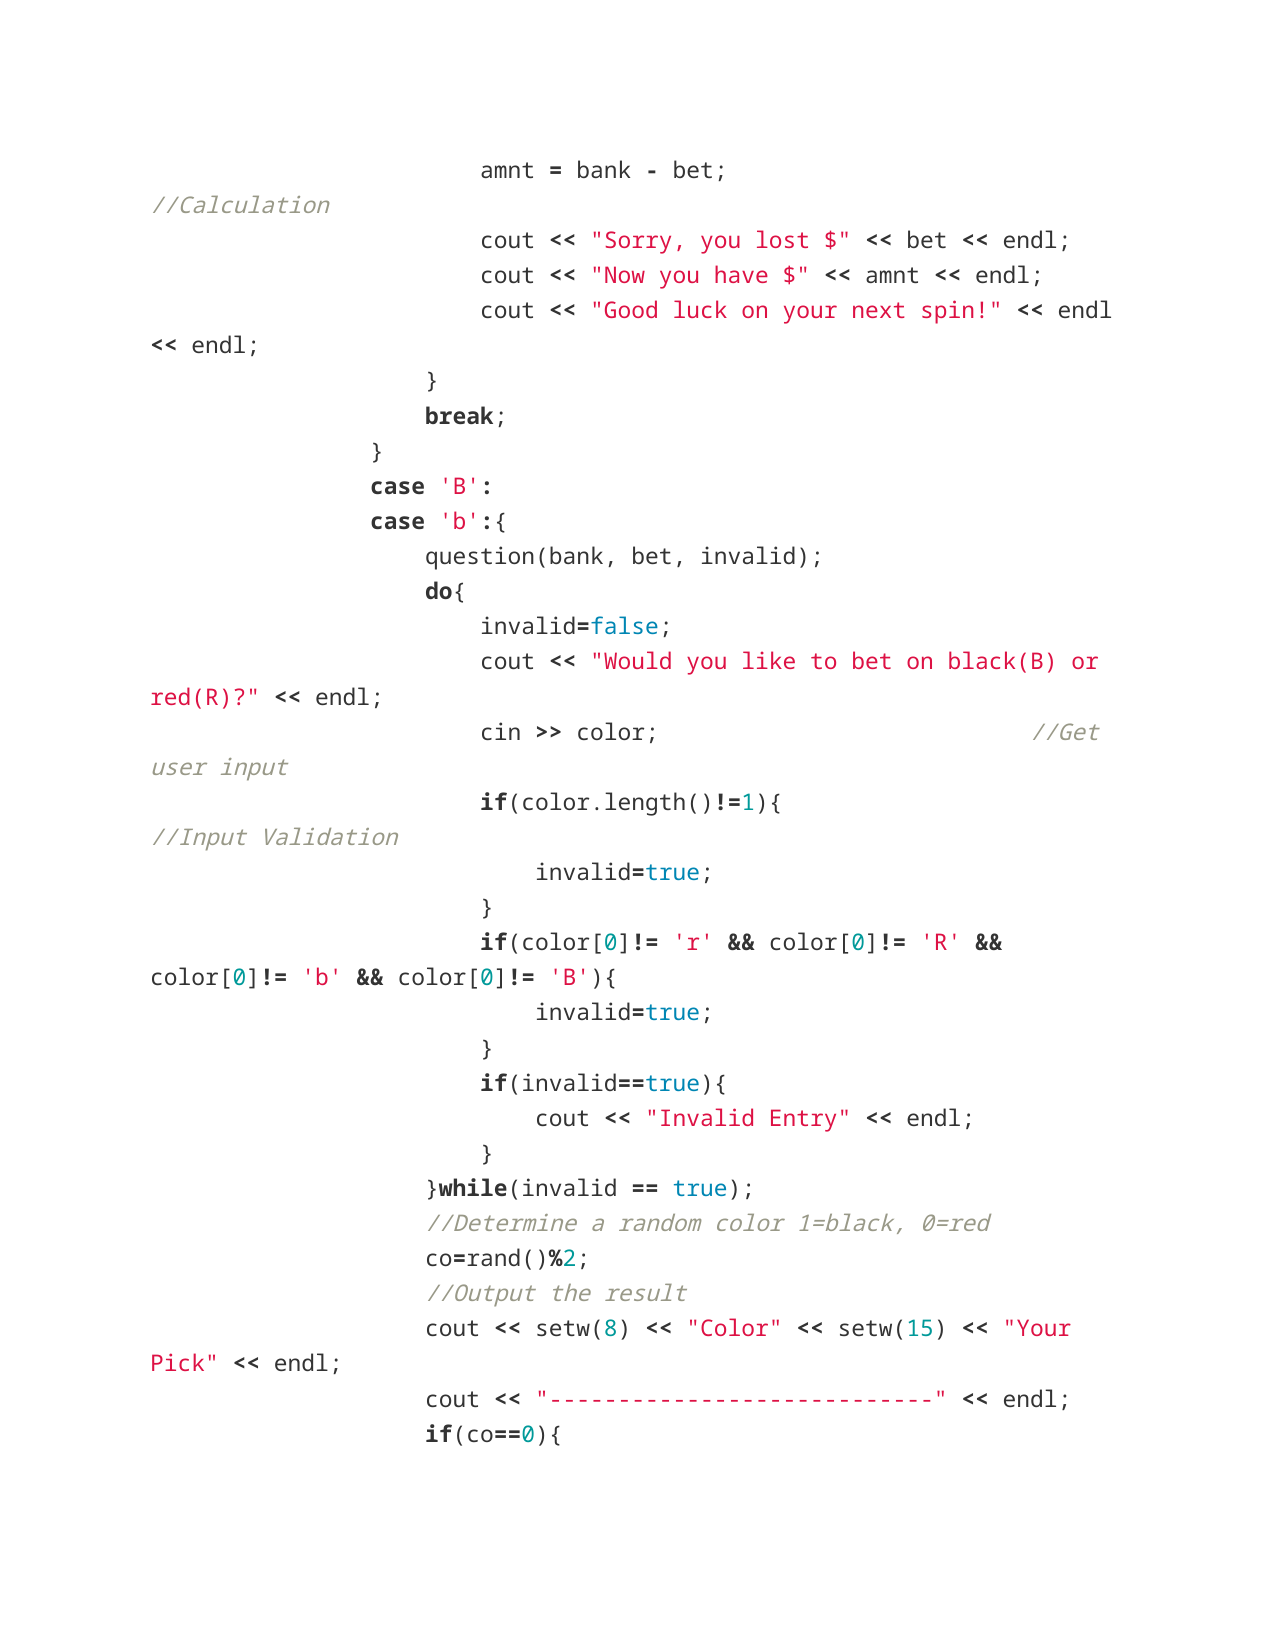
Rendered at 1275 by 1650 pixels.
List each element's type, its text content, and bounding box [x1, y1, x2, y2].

text cin >> color; //Get user input [150, 712, 1125, 782]
text co=rand()%2; [150, 1238, 1125, 1273]
text if(invalid==true){ [150, 1063, 1125, 1098]
text } [150, 431, 1125, 466]
text invalid=true; [150, 992, 1125, 1028]
text if(co==0){ [150, 1414, 1125, 1449]
text }while(invalid == true); [150, 1168, 1125, 1203]
text do{ [150, 571, 1125, 606]
text } [150, 887, 1125, 922]
text invalid=false; [150, 606, 1125, 641]
text invalid=true; [150, 852, 1125, 887]
text cout << setw(8) << "Color" << setw(15) << "Your Pick" << endl; [150, 1308, 1125, 1379]
text } [150, 1133, 1125, 1168]
text amnt = bank - bet; //Calculation [150, 150, 1125, 220]
text //Determine a random color 1=black, 0=red [150, 1203, 1125, 1238]
text cout << "Would you like to bet on black(B) or red(R)?" << endl; [150, 641, 1125, 712]
text break; [150, 396, 1125, 431]
text case 'B': [150, 466, 1125, 501]
text question(bank, bet, invalid); [150, 536, 1125, 571]
text cout << "Good luck on your next spin!" << endl << endl; [150, 290, 1125, 361]
text } [150, 1028, 1125, 1063]
text cout << "Sorry, you lost $" << bet << endl; [150, 220, 1125, 255]
text cout << "Invalid Entry" << endl; [150, 1098, 1125, 1133]
text if(color.length()!=1){ //Input Validation [150, 782, 1125, 852]
text cout << "----------------------------" << endl; [150, 1379, 1125, 1414]
text if(color[0]!= 'r' && color[0]!= 'R' && color[0]!= 'b' && color[0]!= 'B'){ [150, 922, 1125, 992]
text cout << "Now you have $" << amnt << endl; [150, 255, 1125, 290]
text case 'b':{ [150, 501, 1125, 536]
text } [150, 361, 1125, 396]
text //Output the result [150, 1273, 1125, 1308]
